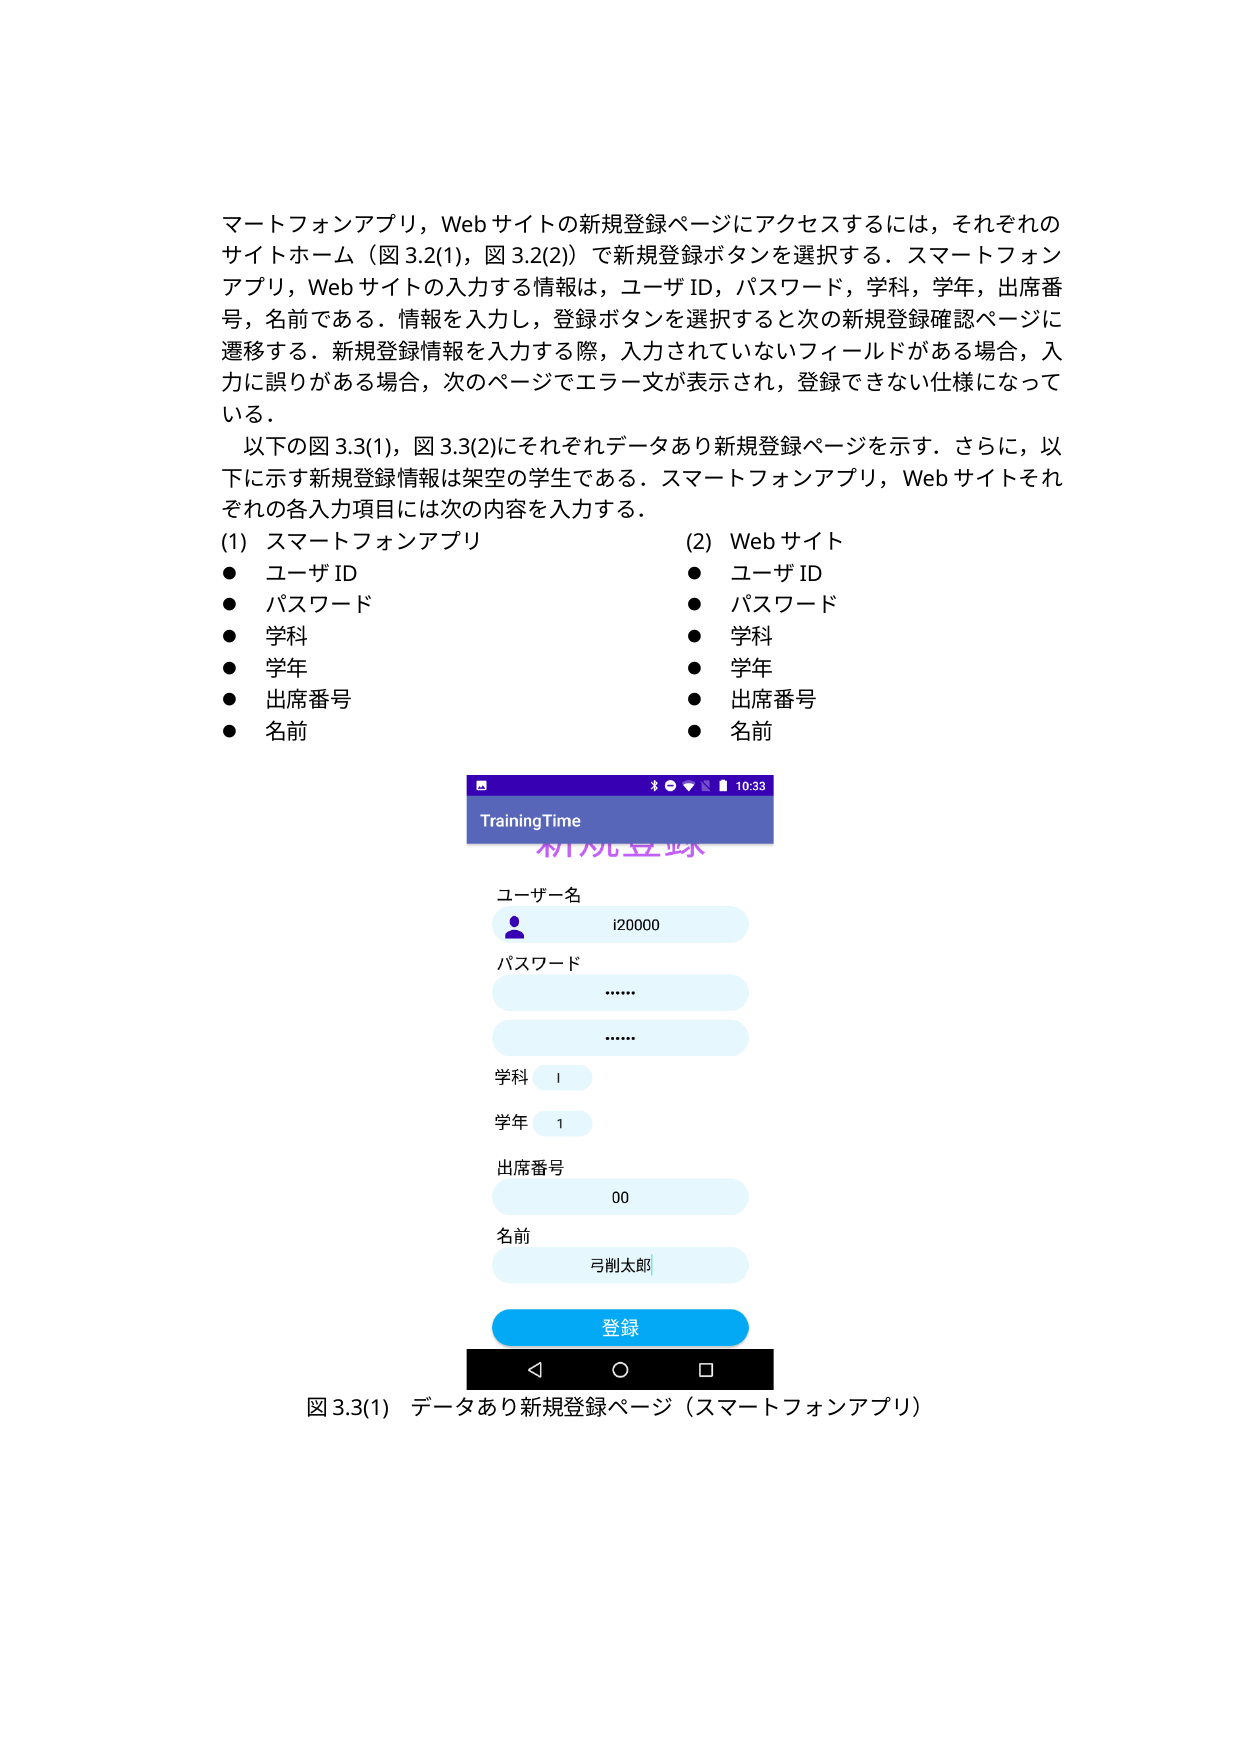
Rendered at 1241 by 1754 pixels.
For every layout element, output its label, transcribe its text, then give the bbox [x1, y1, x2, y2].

list 学科 [221, 619, 598, 651]
list 名前 [221, 714, 598, 746]
list 学科 [686, 619, 1063, 651]
list ユーザID [686, 556, 1063, 587]
list 学年 [686, 651, 1063, 682]
list ユーザID [221, 556, 598, 587]
list 出席番号 [221, 682, 598, 714]
list 名前 [686, 714, 1063, 746]
list Webサイト [686, 524, 1063, 556]
list 以下の図3.3(1)，図3.3(2)にそれぞれデータあり新規登録ページを示す．さらに，以下に示す新規登録情報は架空の学生である．スマートフォンアプリ，Webサイトそれぞれの各入力項目には次の内容を入力する． [221, 429, 1063, 524]
list スマートフォンアプリ [221, 524, 598, 556]
list パスワード [686, 587, 1063, 619]
list 出席番号 [686, 682, 1063, 714]
list パスワード [221, 587, 598, 619]
text 図3.3(1) データあり新規登録ページ（スマートフォンアプリ） [177, 1390, 1063, 1422]
list 学年 [221, 651, 598, 682]
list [221, 207, 1063, 429]
picture [466, 775, 774, 1390]
